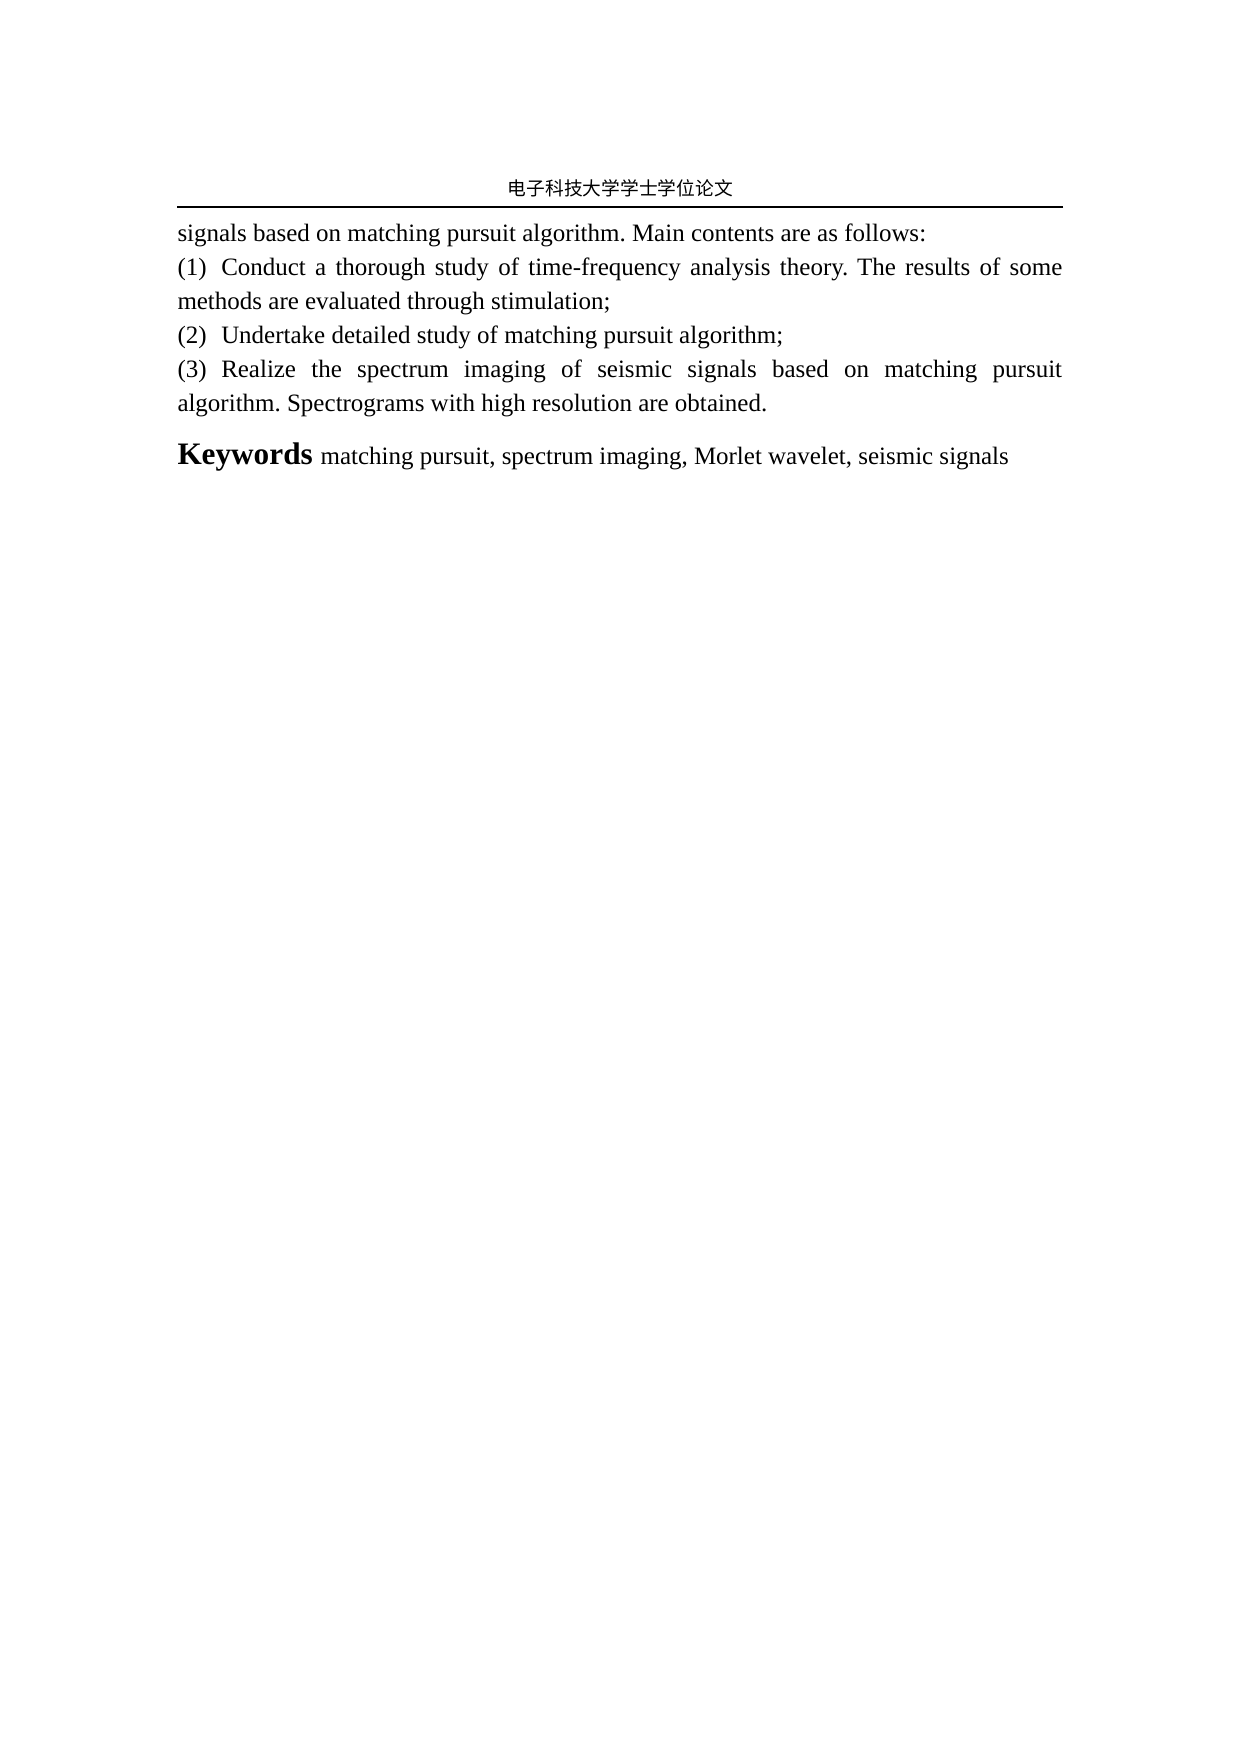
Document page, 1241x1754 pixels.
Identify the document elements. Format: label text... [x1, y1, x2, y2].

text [177, 215, 1063, 249]
list Undertake detailed study of matching pursuit algorithm; [177, 317, 1063, 351]
text Keywords matching pursuit, spectrum imaging, Morlet wavelet, seismic signals [177, 419, 1063, 487]
list Conduct a thorough study of time-frequency analysis theory. The results of some methods are evaluated through stimulation; [177, 249, 1063, 317]
list Realize the spectrum imaging of seismic signals based on matching pursuit algorithm. Spectrograms with high resolution are obtained. [177, 351, 1063, 419]
